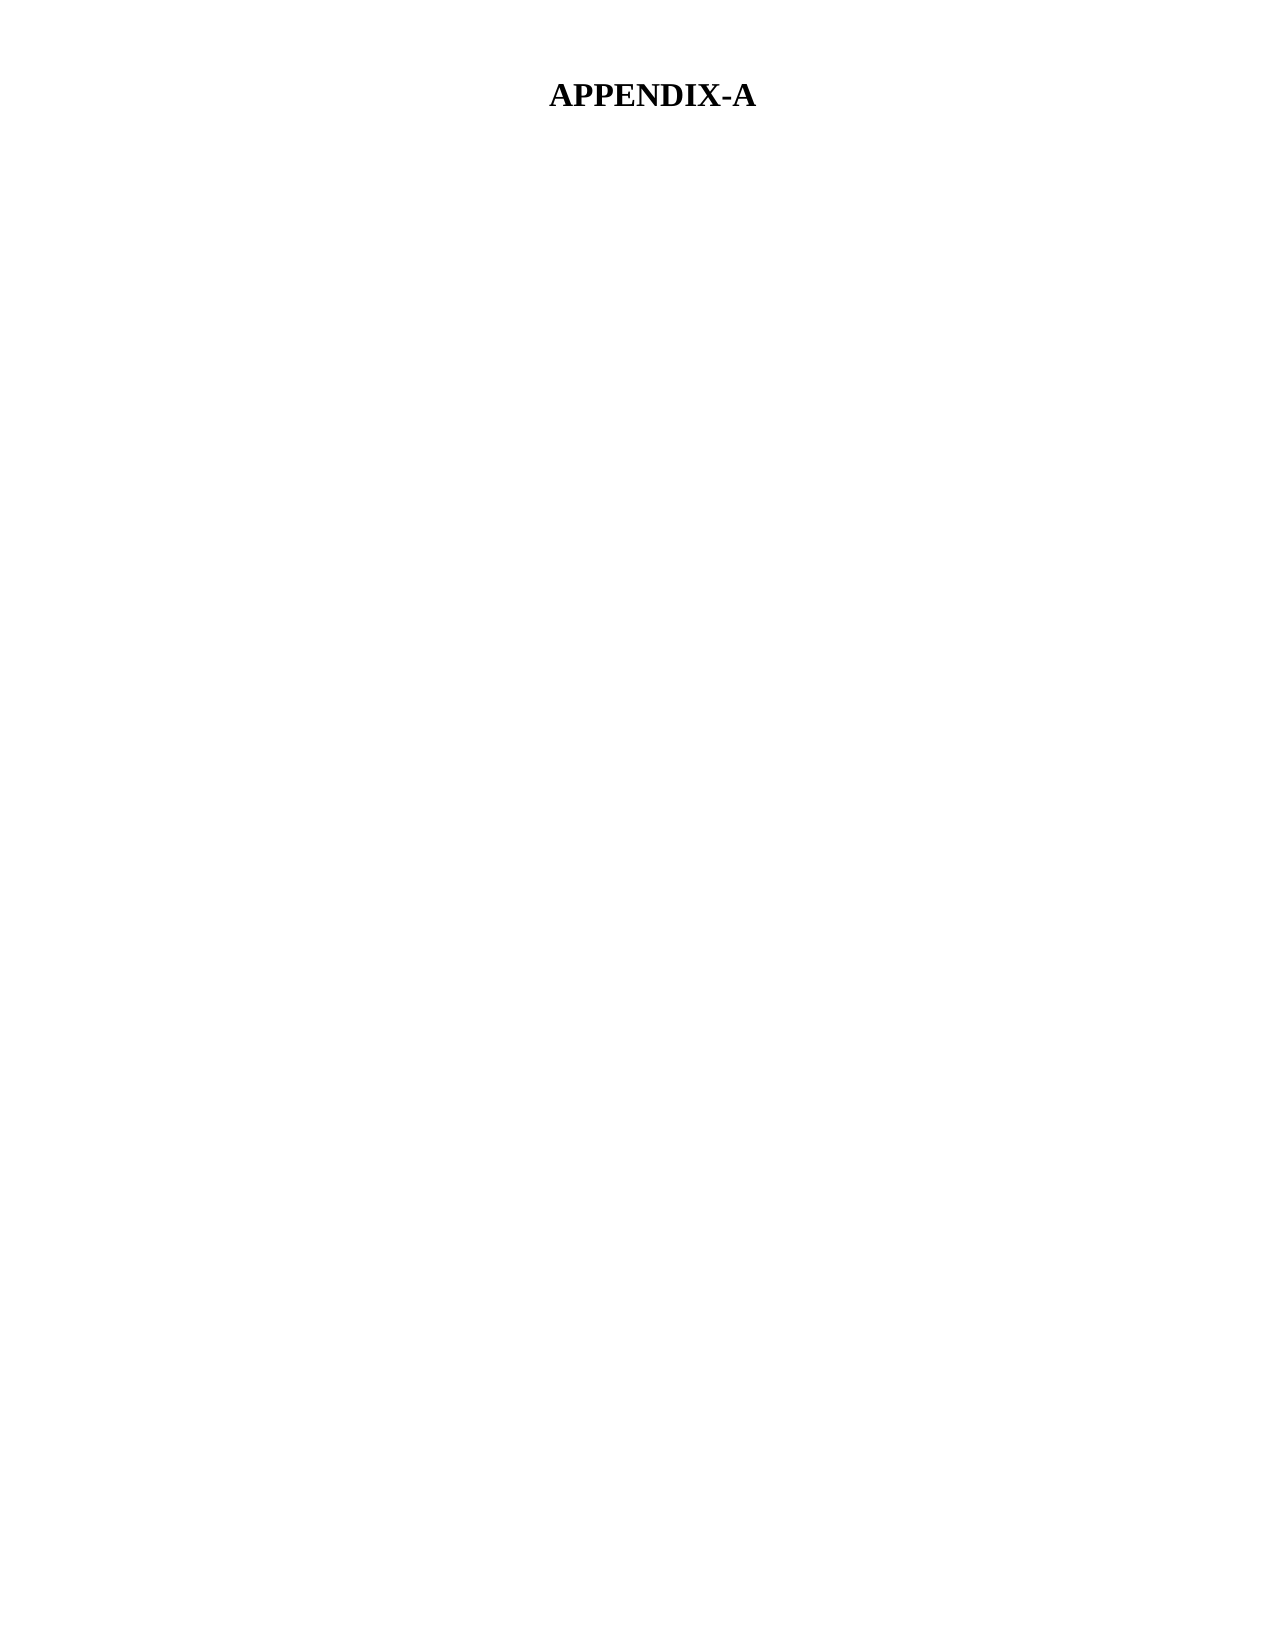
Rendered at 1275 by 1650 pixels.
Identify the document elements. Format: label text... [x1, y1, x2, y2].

text APPENDIX-A [105, 75, 1200, 113]
